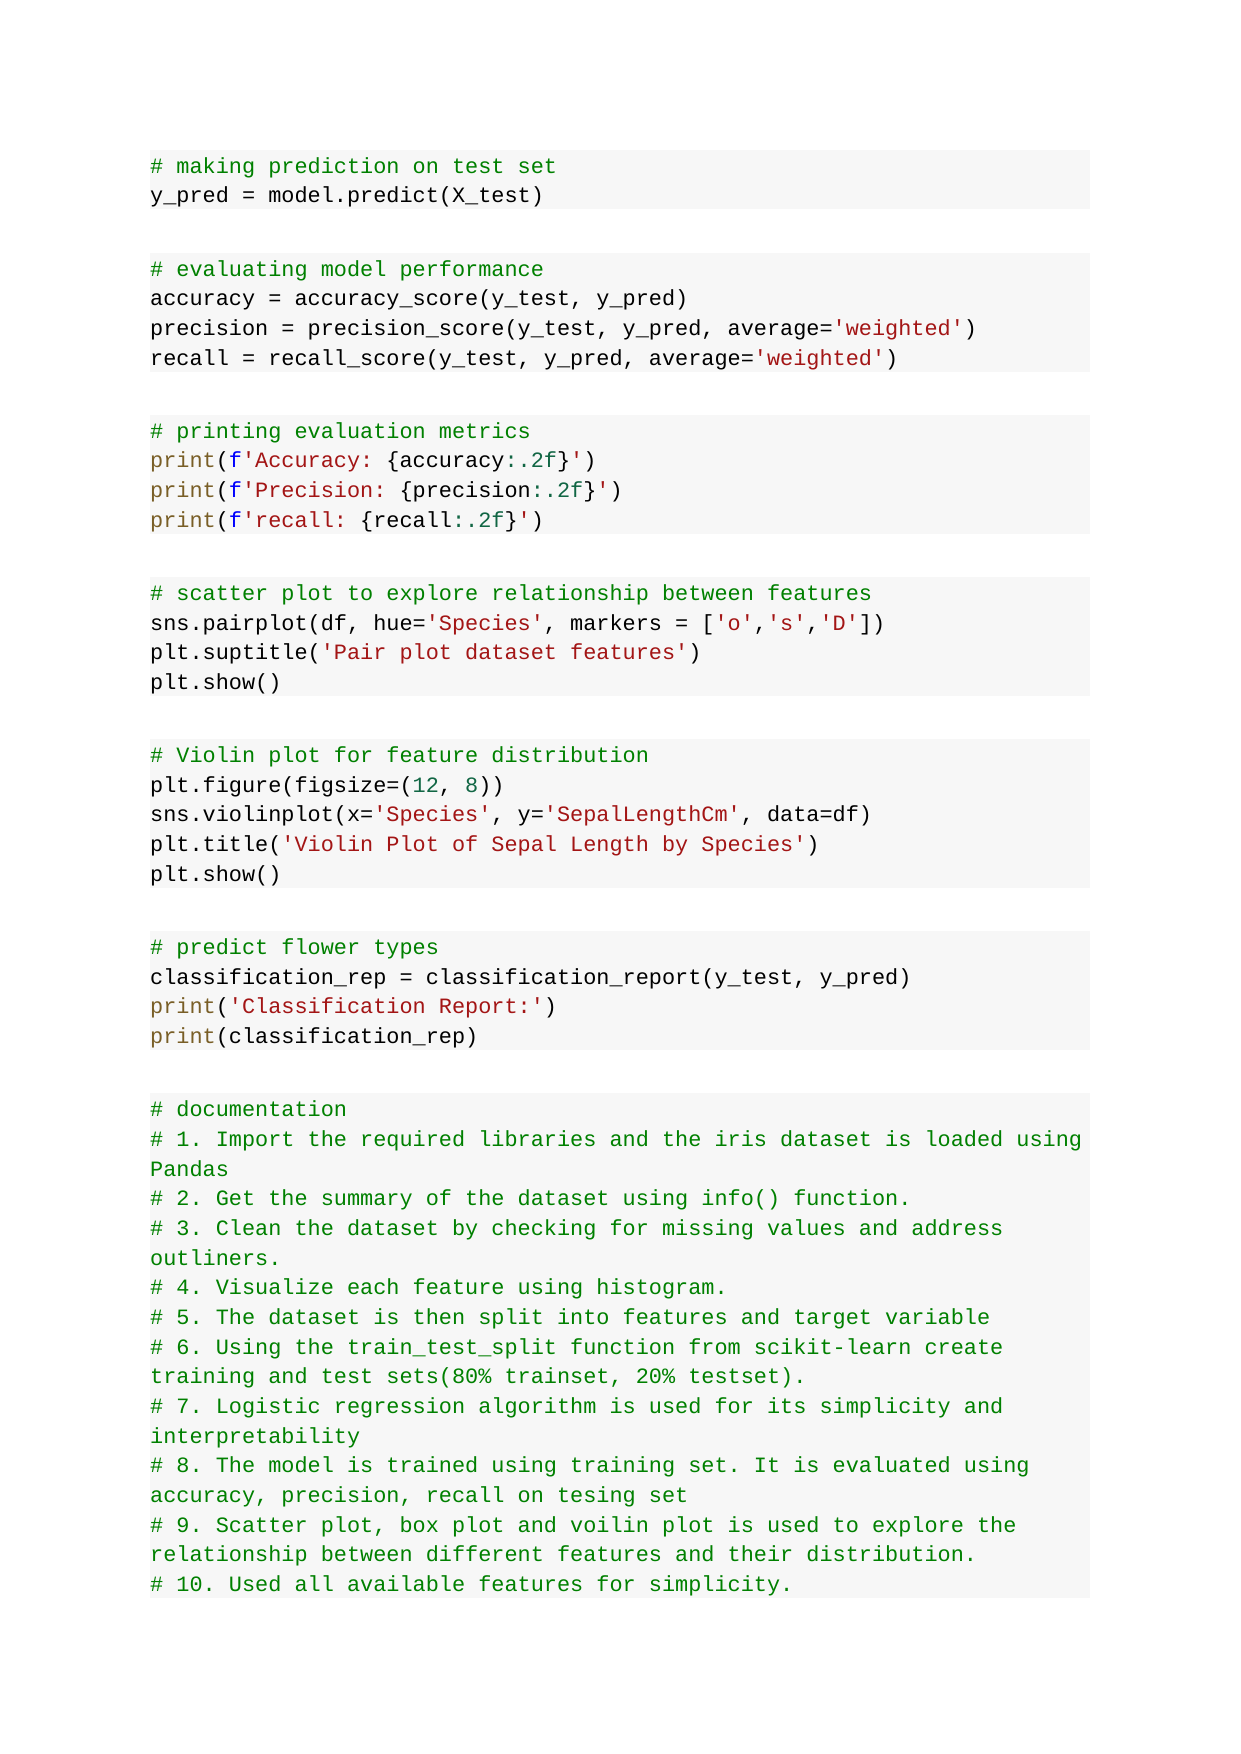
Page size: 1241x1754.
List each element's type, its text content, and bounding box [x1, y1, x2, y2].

text print(classification_rep) [150, 1020, 1090, 1050]
text sns.pairplot(df, hue='Species', markers = ['o','s','D']) [150, 607, 1090, 637]
text print(f'Accuracy: {accuracy:.2f}') [150, 445, 1090, 474]
text # 1. Import the required libraries and the iris dataset is loaded using Pandas [150, 1123, 1090, 1182]
text plt.title('Violin Plot of Sepal Length by Species') [150, 828, 1090, 858]
text # 10. Used all available features for simplicity. [150, 1568, 1090, 1598]
text # 5. The dataset is then split into features and target variable [150, 1301, 1090, 1331]
text # evaluating model performance [150, 253, 1090, 282]
text # making prediction on test set [150, 150, 1090, 180]
text # documentation [150, 1093, 1090, 1123]
text # predict flower types [150, 931, 1090, 961]
text y_pred = model.predict(X_test) [150, 180, 1090, 209]
text precision = precision_score(y_test, y_pred, average='weighted') [150, 312, 1090, 342]
text accuracy = accuracy_score(y_test, y_pred) [150, 282, 1090, 312]
text recall = recall_score(y_test, y_pred, average='weighted') [150, 342, 1090, 372]
text # scatter plot to explore relationship between features [150, 577, 1090, 607]
text plt.suptitle('Pair plot dataset features') [150, 637, 1090, 666]
text # 8. The model is trained using training set. It is evaluated using accuracy, precision, recall on tesing set [150, 1450, 1090, 1509]
text plt.show() [150, 858, 1090, 888]
text plt.show() [150, 666, 1090, 696]
text print('Classification Report:') [150, 991, 1090, 1020]
text # 7. Logistic regression algorithm is used for its simplicity and interpretability [150, 1390, 1090, 1450]
text # 3. Clean the dataset by checking for missing values and address outliners. [150, 1212, 1090, 1272]
text # printing evaluation metrics [150, 415, 1090, 445]
text print(f'recall: {recall:.2f}') [150, 504, 1090, 534]
text classification_rep = classification_report(y_test, y_pred) [150, 961, 1090, 991]
text # 9. Scatter plot, box plot and voilin plot is used to explore the relationship between different features and their distribution. [150, 1509, 1090, 1568]
text plt.figure(figsize=(12, 8)) [150, 769, 1090, 799]
text # 2. Get the summary of the dataset using info() function. [150, 1182, 1090, 1212]
text # Violin plot for feature distribution [150, 739, 1090, 769]
text # 4. Visualize each feature using histogram. [150, 1272, 1090, 1301]
text sns.violinplot(x='Species', y='SepalLengthCm', data=df) [150, 799, 1090, 828]
text print(f'Precision: {precision:.2f}') [150, 474, 1090, 504]
text # 6. Using the train_test_split function from scikit-learn create training and test sets(80% trainset, 20% testset). [150, 1331, 1090, 1390]
